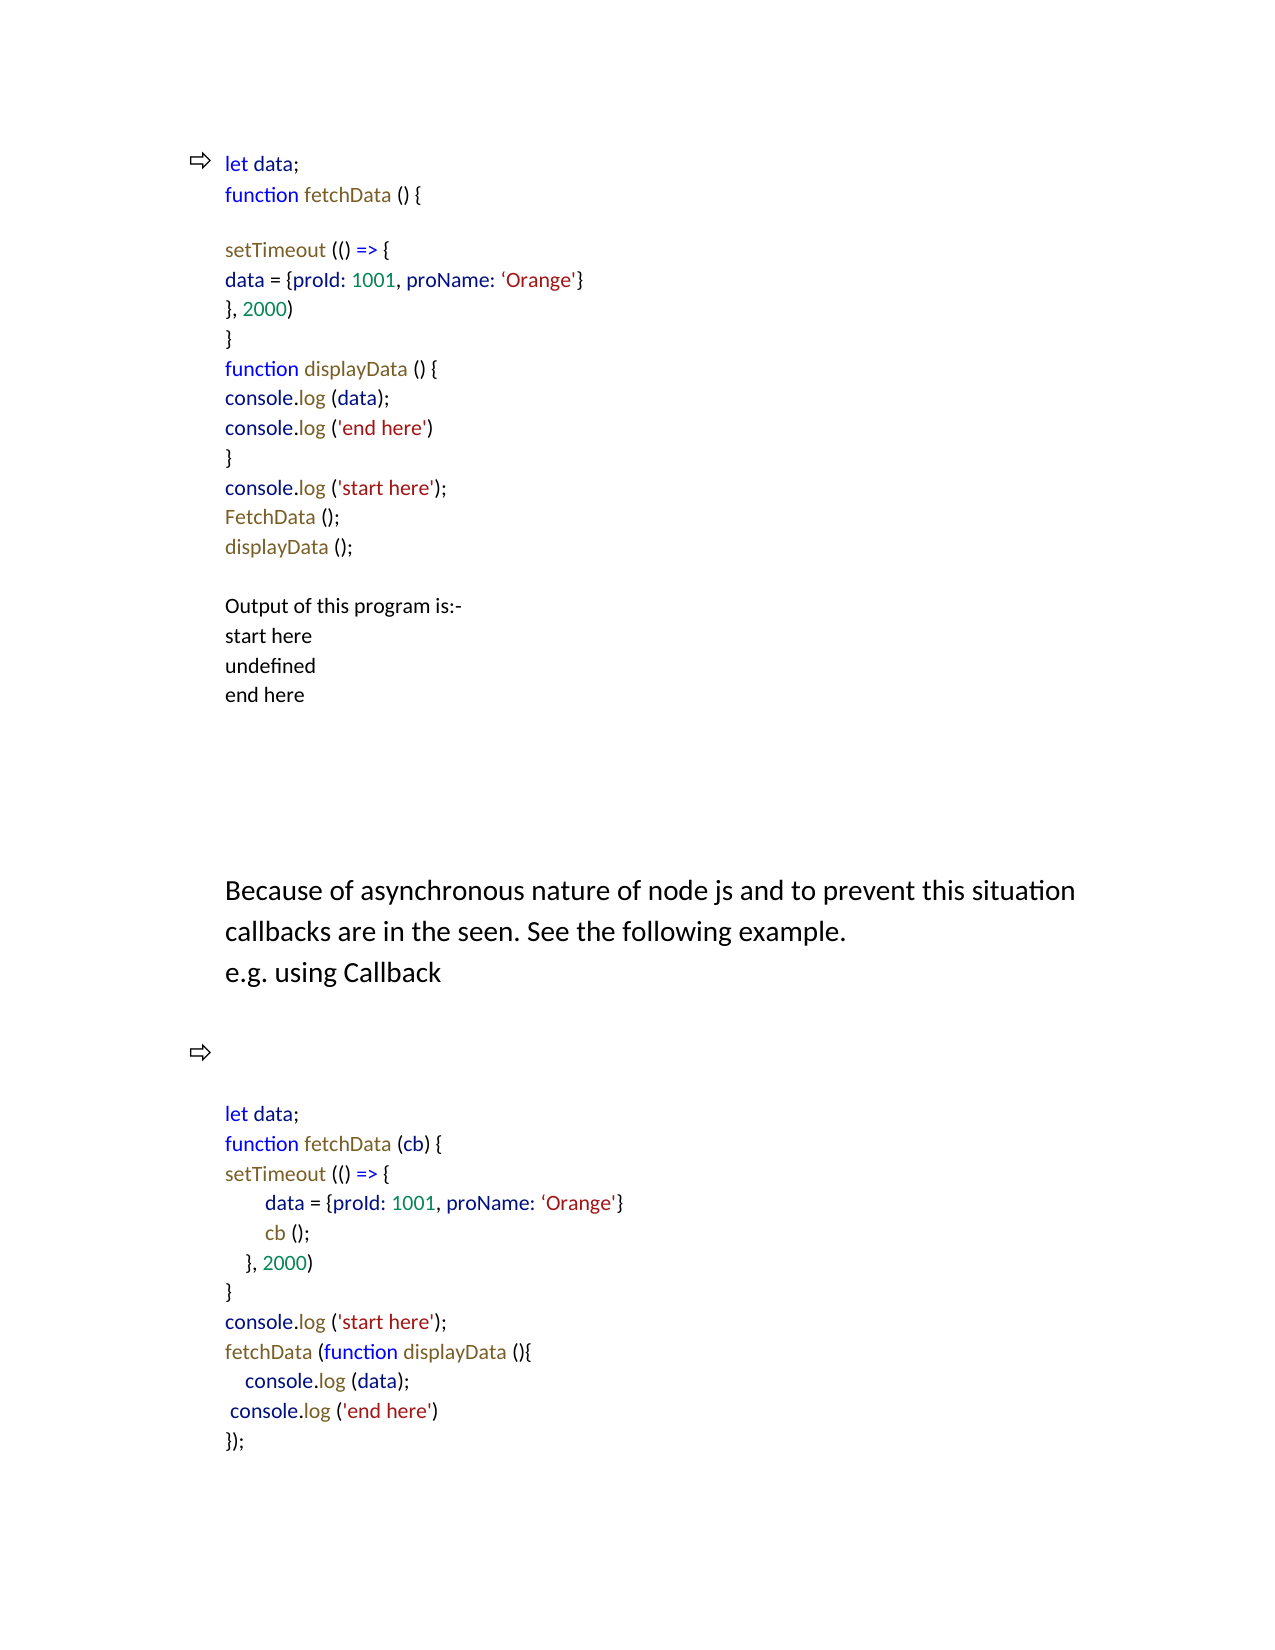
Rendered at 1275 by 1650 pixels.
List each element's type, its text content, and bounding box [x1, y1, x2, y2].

text data = {proId: 1001, proName: ‘Orange'} [225, 1186, 1125, 1216]
text displayData (); [225, 530, 1125, 560]
text }, 2000) [225, 1246, 1125, 1276]
list let data; [187, 150, 1125, 178]
text } [225, 1276, 1125, 1305]
text fetchData (function displayData (){ [225, 1335, 1125, 1364]
text } [225, 441, 1125, 471]
text console.log (data); [225, 382, 1125, 411]
text }, 2000) [225, 292, 1125, 322]
text setTimeout (() => { [225, 233, 1125, 263]
text FetchData (); [225, 500, 1125, 530]
text undefined [225, 649, 1125, 678]
text function fetchData (cb) { [225, 1127, 1125, 1157]
text console.log (data); [225, 1364, 1125, 1394]
list function fetchData () { [225, 182, 1125, 208]
text cb (); [225, 1216, 1125, 1246]
text Output of this program is:- [150, 589, 1125, 619]
list Because of asynchronous nature of node js and to prevent this situation callbacks are in the seen. See the following example. [225, 872, 1125, 948]
text let data; [225, 1097, 1125, 1127]
text } [225, 322, 1125, 352]
text console.log ('start here'); [225, 1305, 1125, 1335]
text setTimeout (() => { [225, 1157, 1125, 1186]
list e.g. using Callback [225, 954, 1125, 989]
text start here [225, 619, 1125, 649]
text function displayData () { [225, 352, 1125, 382]
text console.log ('end here') [225, 411, 1125, 441]
text }); [225, 1424, 1125, 1454]
text console.log ('end here') [225, 1394, 1125, 1424]
text console.log ('start here'); [225, 471, 1125, 500]
text data = {proId: 1001, proName: ‘Orange'} [225, 263, 1125, 292]
text end here [225, 678, 1125, 708]
